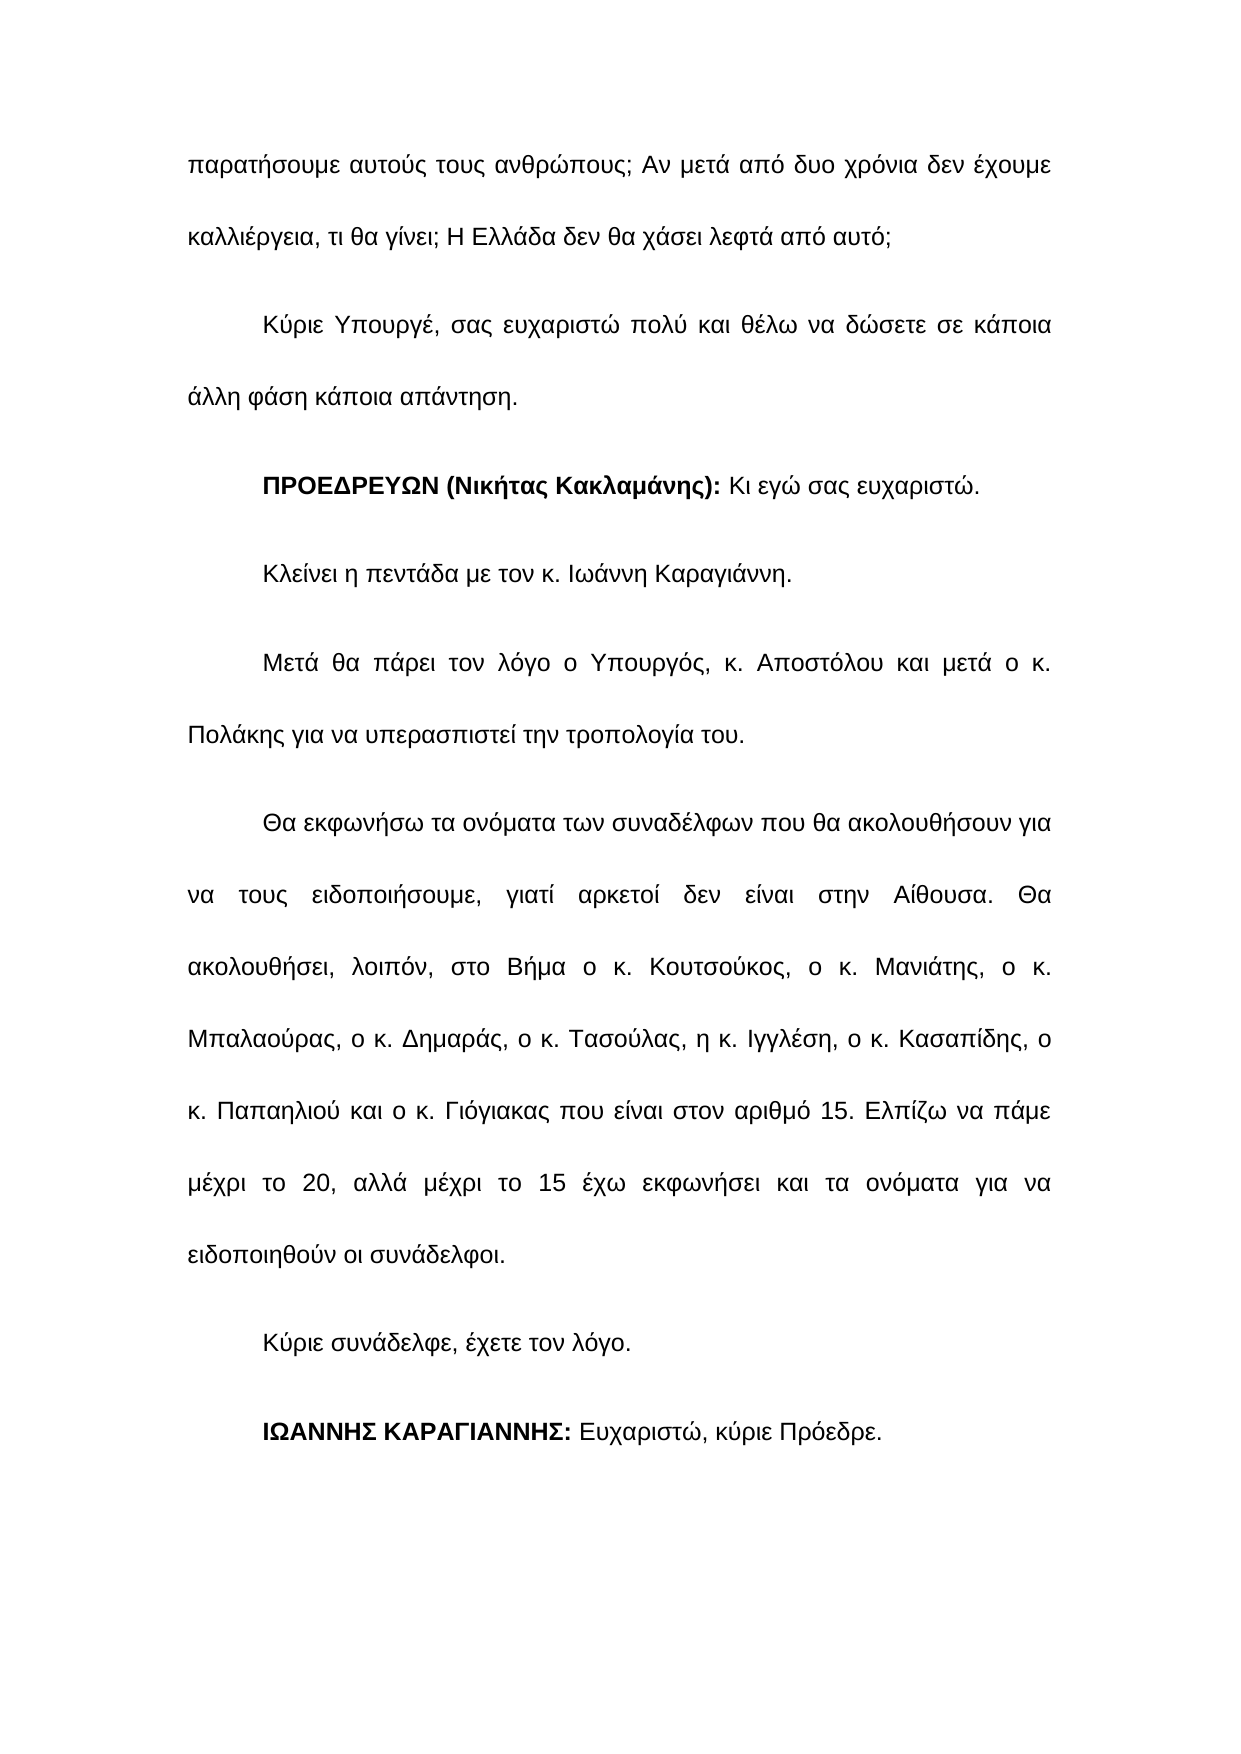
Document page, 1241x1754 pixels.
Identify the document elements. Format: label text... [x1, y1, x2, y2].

text Κύριε Υπουργέ, σας ευχαριστώ πολύ και θέλω να δώσετε σε κάποια άλλη φάση κάποια απάντηση. [187, 310, 1053, 411]
text Κύριε συνάδελφε, έχετε τον λόγο. [187, 1328, 1053, 1357]
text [187, 150, 1053, 251]
text ΠΡΟΕΔΡΕΥΩΝ (Νικήτας Κακλαμάνης): Κι εγώ σας ευχαριστώ. [187, 471, 1053, 499]
text Θα εκφωνήσω τα ονόματα των συναδέλφων που θα ακολουθήσουν για να τους ειδοποιήσουμε, γιατί αρκετοί δεν είναι στην Αίθουσα. Θα ακολουθήσει, λοιπόν, στο Βήμα ο κ. Κουτσούκος, ο κ. Μανιάτης, ο κ. Μπαλαούρας, ο κ. Δημαράς, ο κ. Τασούλας, η κ. Ιγγλέση, ο κ. Κασαπίδης, ο κ. Παπαηλιού και ο κ. Γιόγιακας που είναι στον αριθμό 15. Ελπίζω να πάμε μέχρι το 20, αλλά μέχρι το 15 έχω εκφωνήσει και τα ονόματα για να ειδοποιηθούν οι συνάδελφοι. [187, 808, 1053, 1268]
text Κλείνει η πεντάδα με τον κ. Ιωάννη Καραγιάννη. [187, 559, 1053, 588]
text Μετά θα πάρει τον λόγο ο Υπουργός, κ. Αποστόλου και μετά ο κ. Πολάκης για να υπερασπιστεί την τροπολογία του. [187, 648, 1053, 748]
text ΙΩΑΝΝΗΣ ΚΑΡΑΓΙΑΝΝΗΣ: Ευχαριστώ, κύριε Πρόεδρε. [187, 1417, 1053, 1445]
